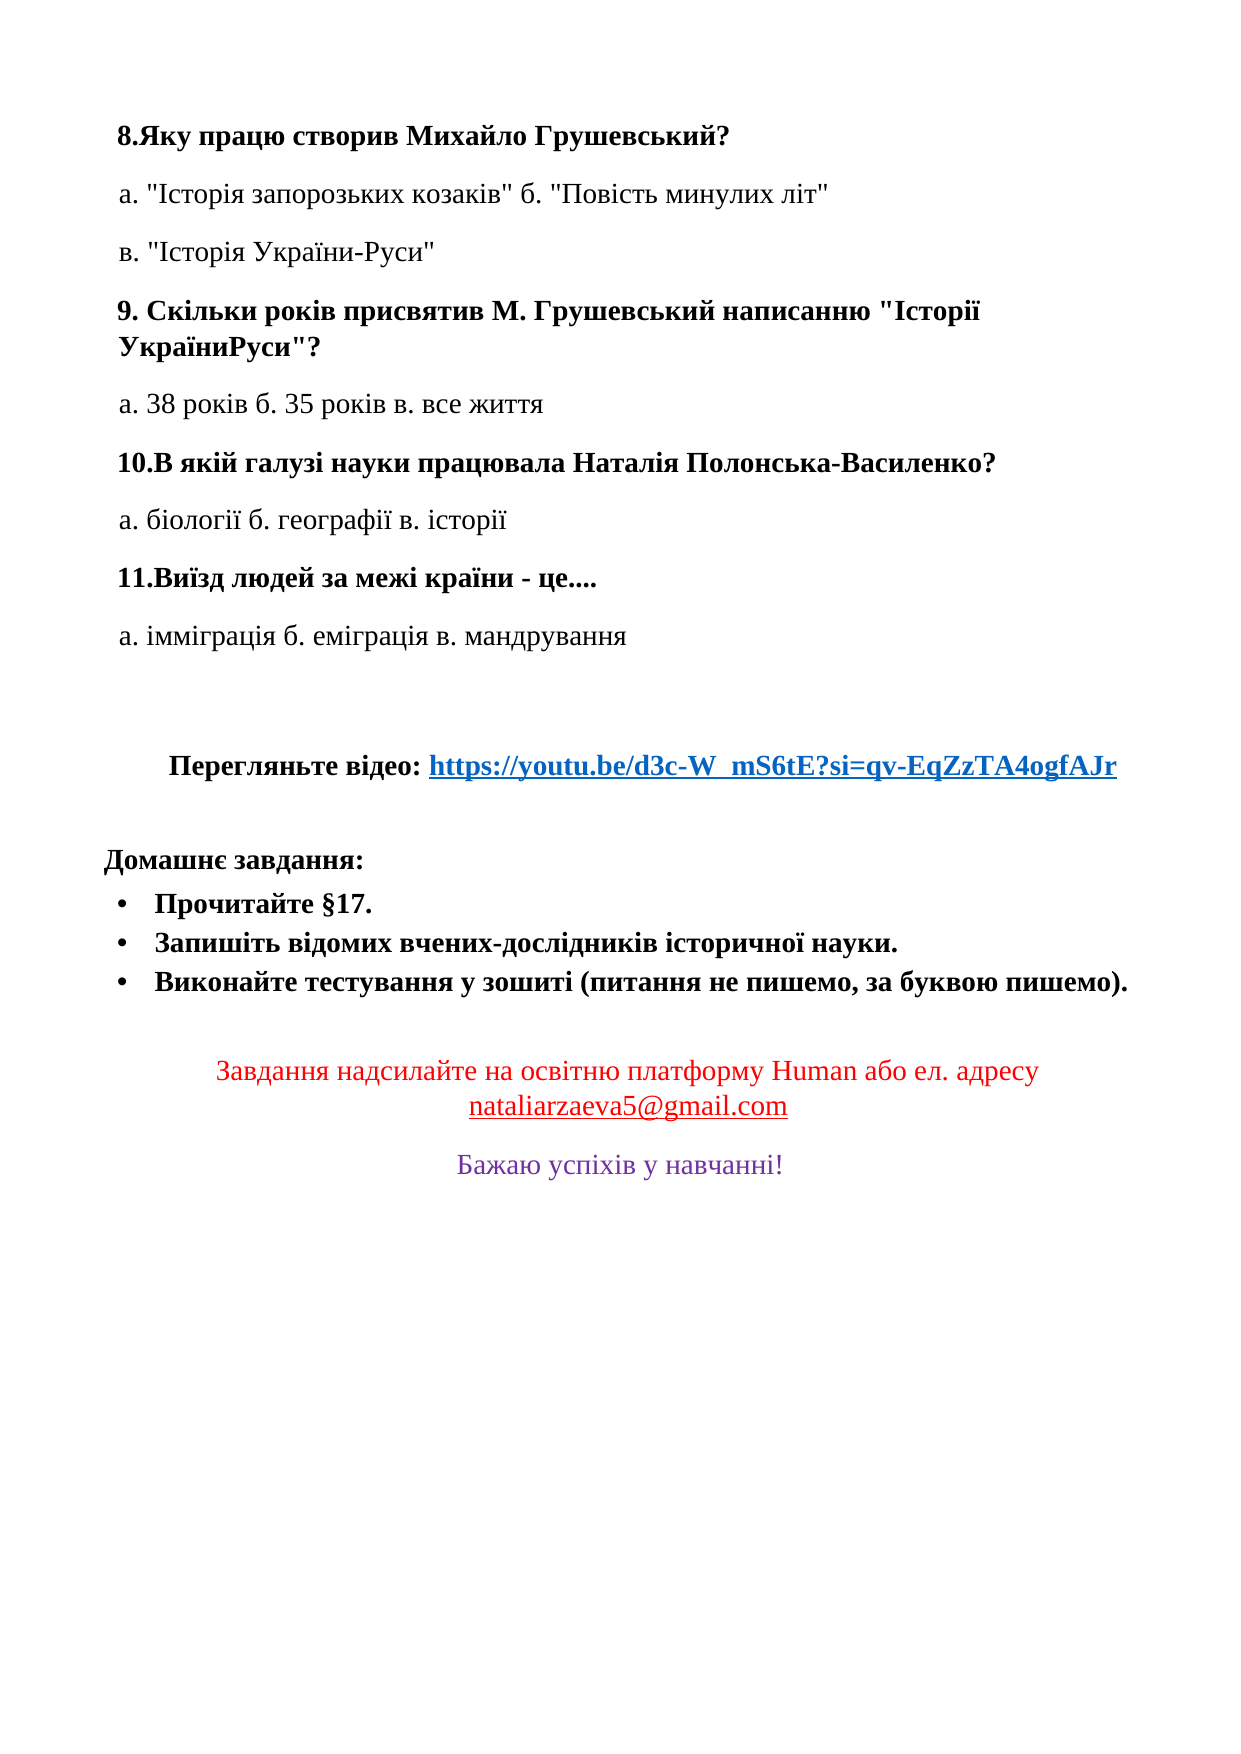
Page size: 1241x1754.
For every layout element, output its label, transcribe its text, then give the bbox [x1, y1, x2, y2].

text Бажаю успіхів у навчанні! [103, 1147, 1137, 1180]
text Домашнє завдання: [103, 842, 1152, 876]
list Виконайте тестування у зошиті (питання не пишемо, за буквою пишемо). [117, 964, 1152, 998]
text а. "Історія запорозьких козаків" б. "Повість минулих літ" [119, 176, 1152, 209]
text 10.В якій галузі науки працювала Наталія Полонська-Василенко? [117, 445, 1152, 478]
list Прочитайте §17. [117, 886, 1152, 920]
text Завдання надсилайте на освітню платформу Human або ел. адресу nataliarzaeva5@gmail.com [177, 1053, 1078, 1122]
text Перегляньте відео: https://youtu.be/d3c-W_mS6tE?si=qv-EqZzTA4ogfAJr [103, 748, 1117, 781]
text 11.Виїзд людей за межі країни - це.... [117, 561, 1152, 594]
list Запишіть відомих вчених-дослідників історичної науки. [117, 925, 1152, 959]
text в. "Історія України-Руси" [119, 234, 1152, 268]
text а. імміграція б. еміграція в. мандрування [119, 618, 1152, 652]
text а. 38 років б. 35 років в. все життя [119, 386, 1152, 420]
text 8.Яку працю створив Михайло Грушевський? [117, 118, 1152, 152]
text а. біології б. географії в. історії [119, 502, 1152, 536]
text 9. Скільки років присвятив М. Грушевський написанню "Історії УкраїниРуси"? [117, 293, 1152, 362]
